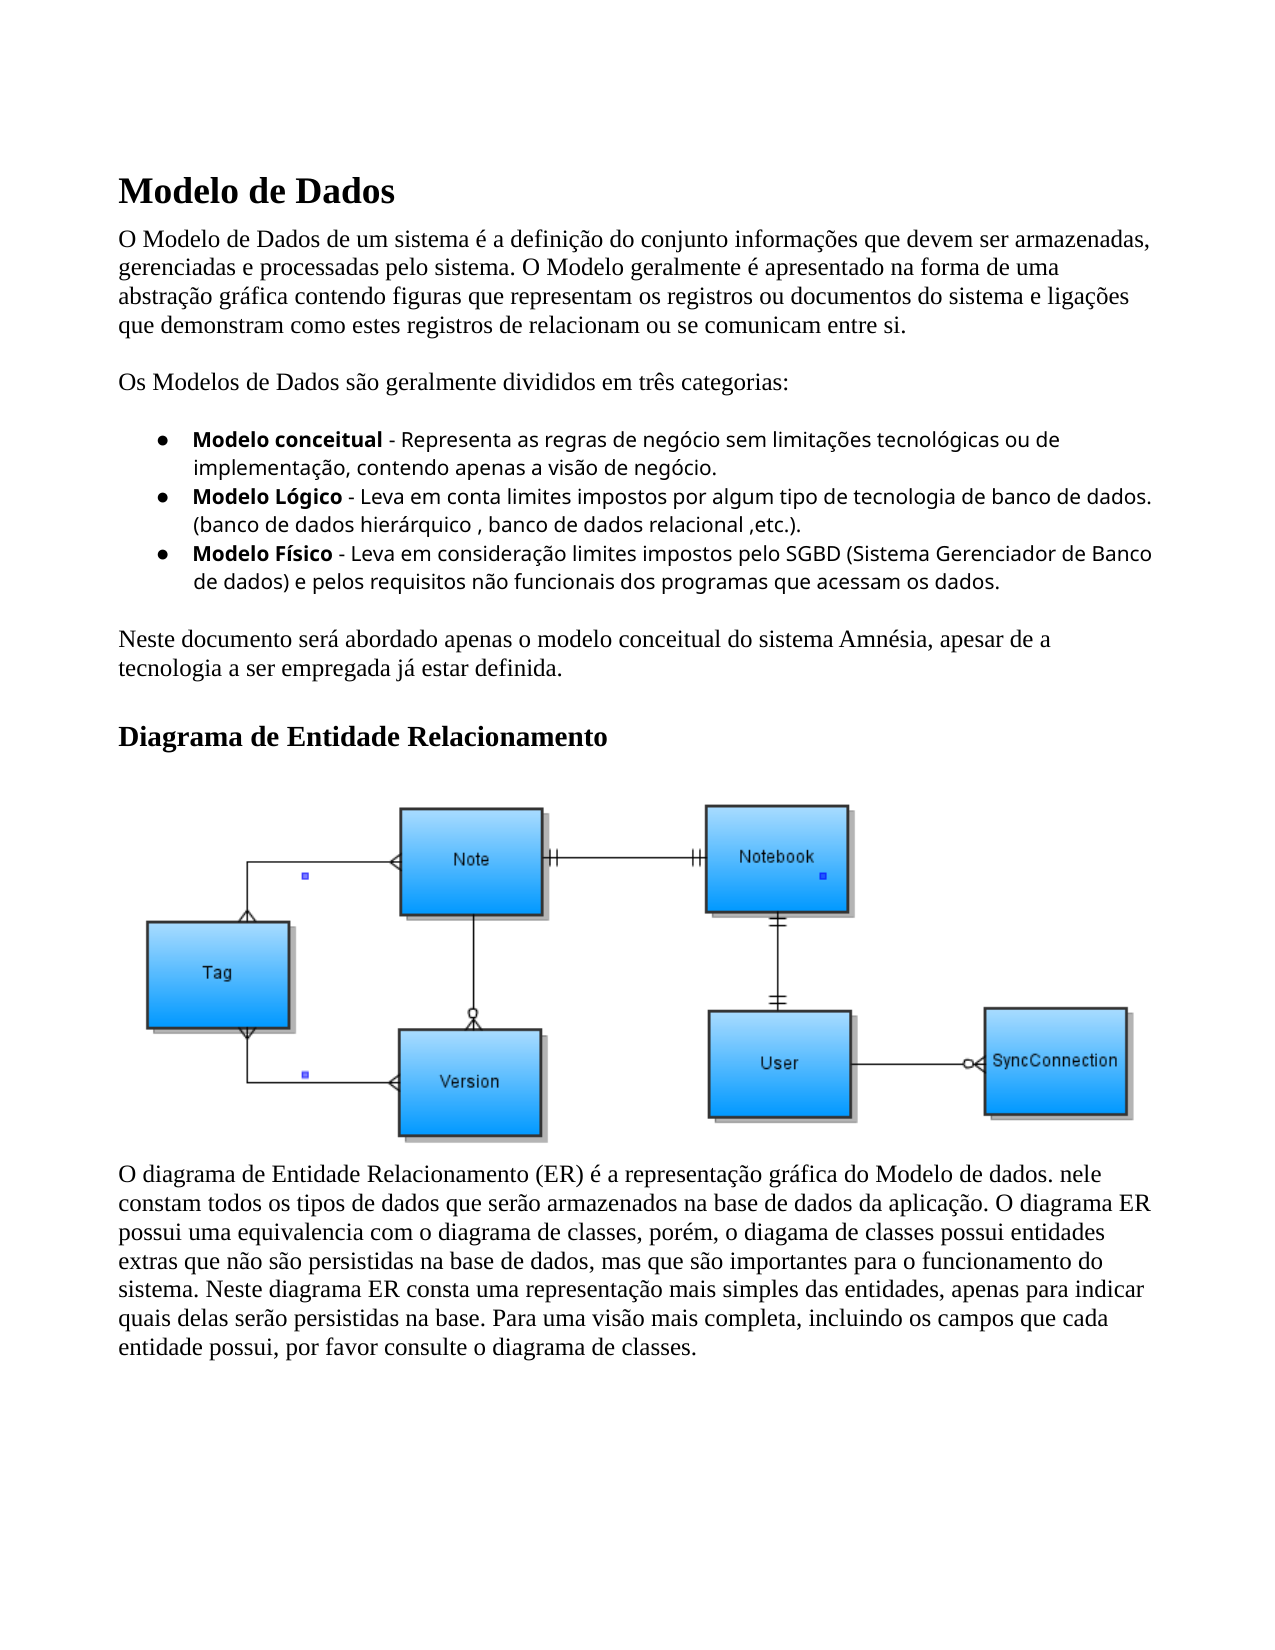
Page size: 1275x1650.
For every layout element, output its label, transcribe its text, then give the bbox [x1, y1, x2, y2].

subtitle Diagrama de Entidade Relacionamento [118, 719, 1157, 753]
text O Modelo de Dados de um sistema é a definição do conjunto informações que devem ser armazenadas, gerenciadas e processadas pelo sistema. O Modelo geralmente é apresentado na forma de uma abstração gráfica contendo figuras que representam os registros ou documentos do sistema e ligações que demonstram como estes registros de relacionam ou se comunicam entre si. [118, 224, 1157, 339]
text Os Modelos de Dados são geralmente divididos em três categorias: [118, 367, 1157, 396]
text Neste documento será abordado apenas o modelo conceitual do sistema Amnésia, apesar de a tecnologia a ser empregada já estar definida. [118, 624, 1157, 682]
picture [118, 761, 1155, 1160]
subtitle Modelo de Dados [118, 168, 1157, 211]
list Modelo conceitual - Representa as regras de negócio sem limitações tecnológicas ou de implementação, contendo apenas a visão de negócio. [156, 425, 1157, 482]
list Modelo Físico - Leva em consideração limites impostos pelo SGBD (Sistema Gerenciador de Banco de dados) e pelos requisitos não funcionais dos programas que acessam os dados. [156, 539, 1157, 596]
text O diagrama de Entidade Relacionamento (ER) é a representação gráfica do Modelo de dados. nele constam todos os tipos de dados que serão armazenados na base de dados da aplicação. O diagrama ER possui uma equivalencia com o diagrama de classes, porém, o diagama de classes possui entidades extras que não são persistidas na base de dados, mas que são importantes para o funcionamento do sistema. Neste diagrama ER consta uma representação mais simples das entidades, apenas para indicar quais delas serão persistidas na base. Para uma visão mais completa, incluindo os campos que cada entidade possui, por favor consulte o diagrama de classes. [118, 1159, 1157, 1361]
list Modelo Lógico - Leva em conta limites impostos por algum tipo de tecnologia de banco de dados. (banco de dados hierárquico , banco de dados relacional ,etc.). [156, 482, 1157, 539]
